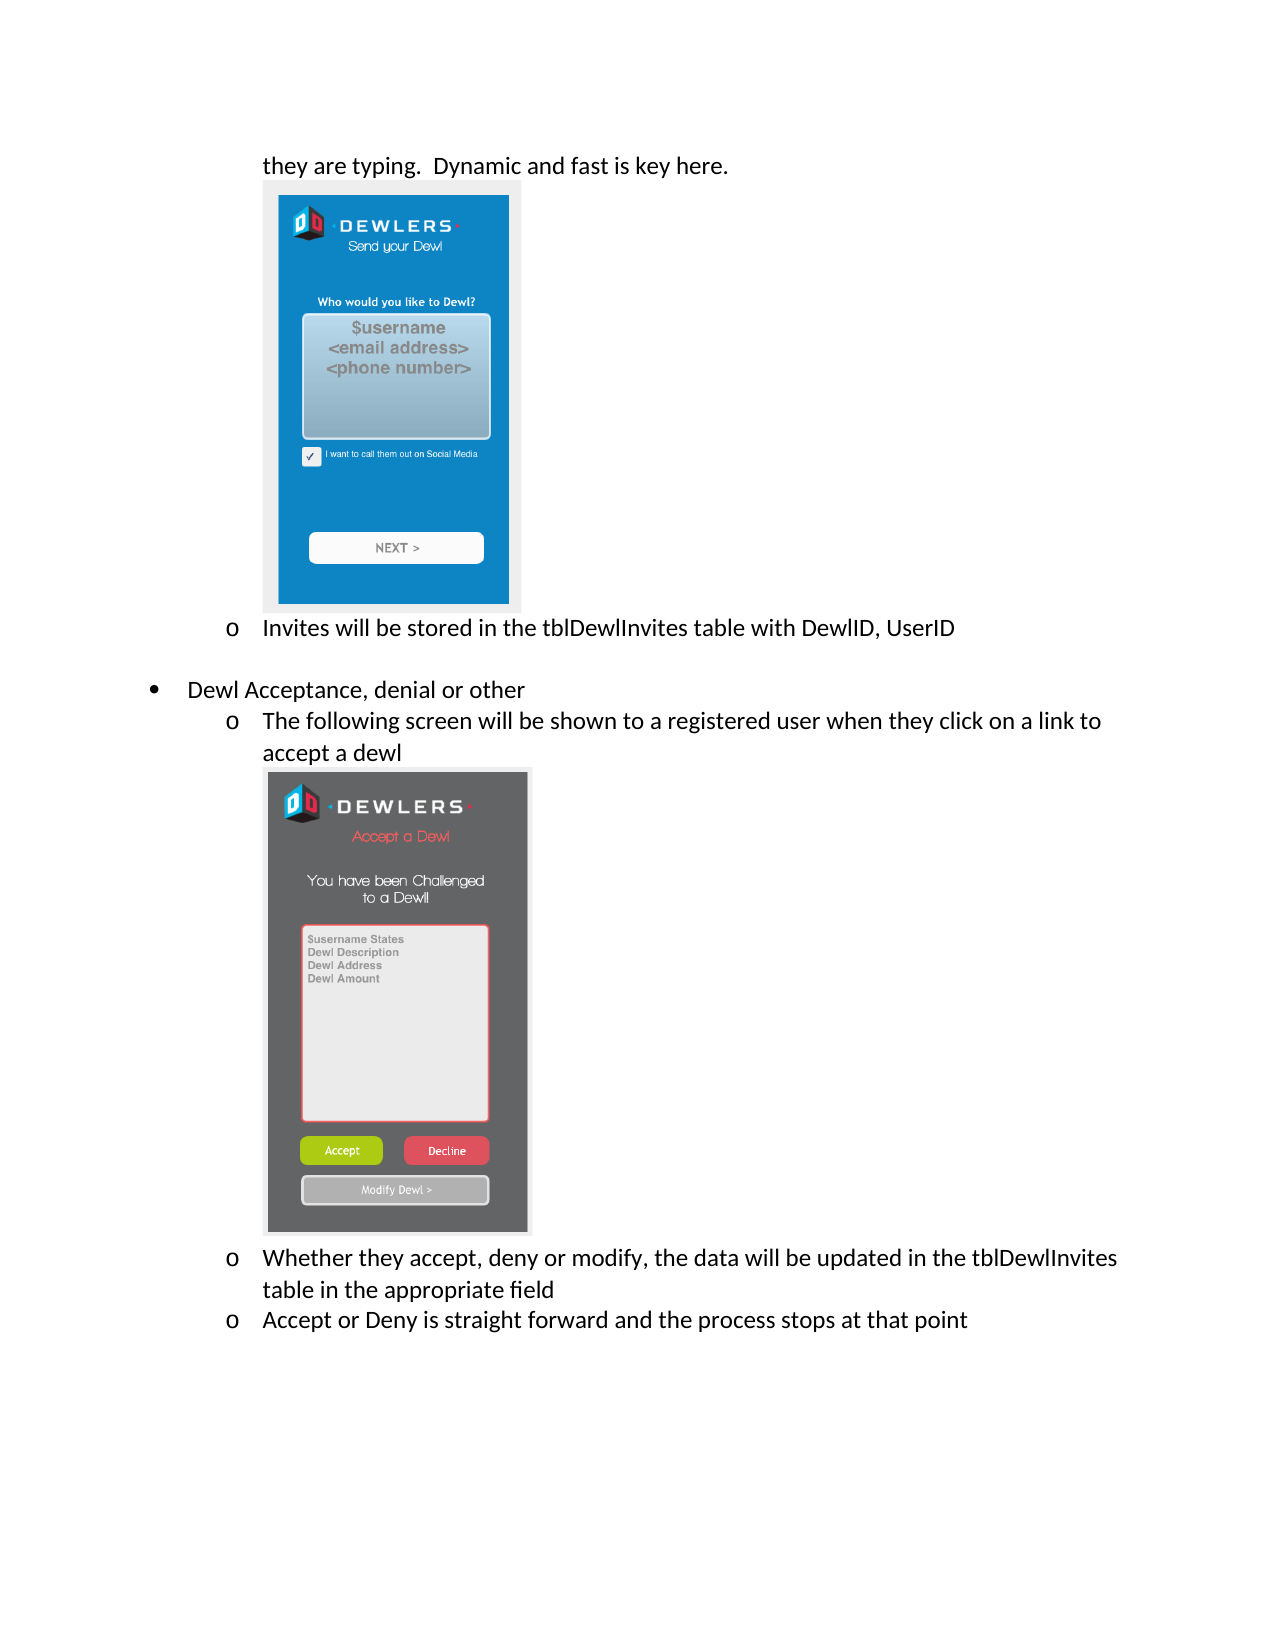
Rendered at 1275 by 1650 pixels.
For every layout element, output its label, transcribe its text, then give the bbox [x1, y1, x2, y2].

picture [262, 180, 522, 613]
list Accept or Deny is straight forward and the process stops at that point [225, 1304, 1125, 1336]
list Invites will be stored in the tblDewlInvites table with DewlID, UserID [225, 612, 1125, 674]
picture [262, 767, 533, 1236]
list Dewl Acceptance, denial or other [150, 674, 1125, 705]
list Whether they accept, deny or modify, the data will be updated in the tblDewlInvites table in the appropriate field [225, 1242, 1125, 1304]
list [225, 150, 1125, 612]
